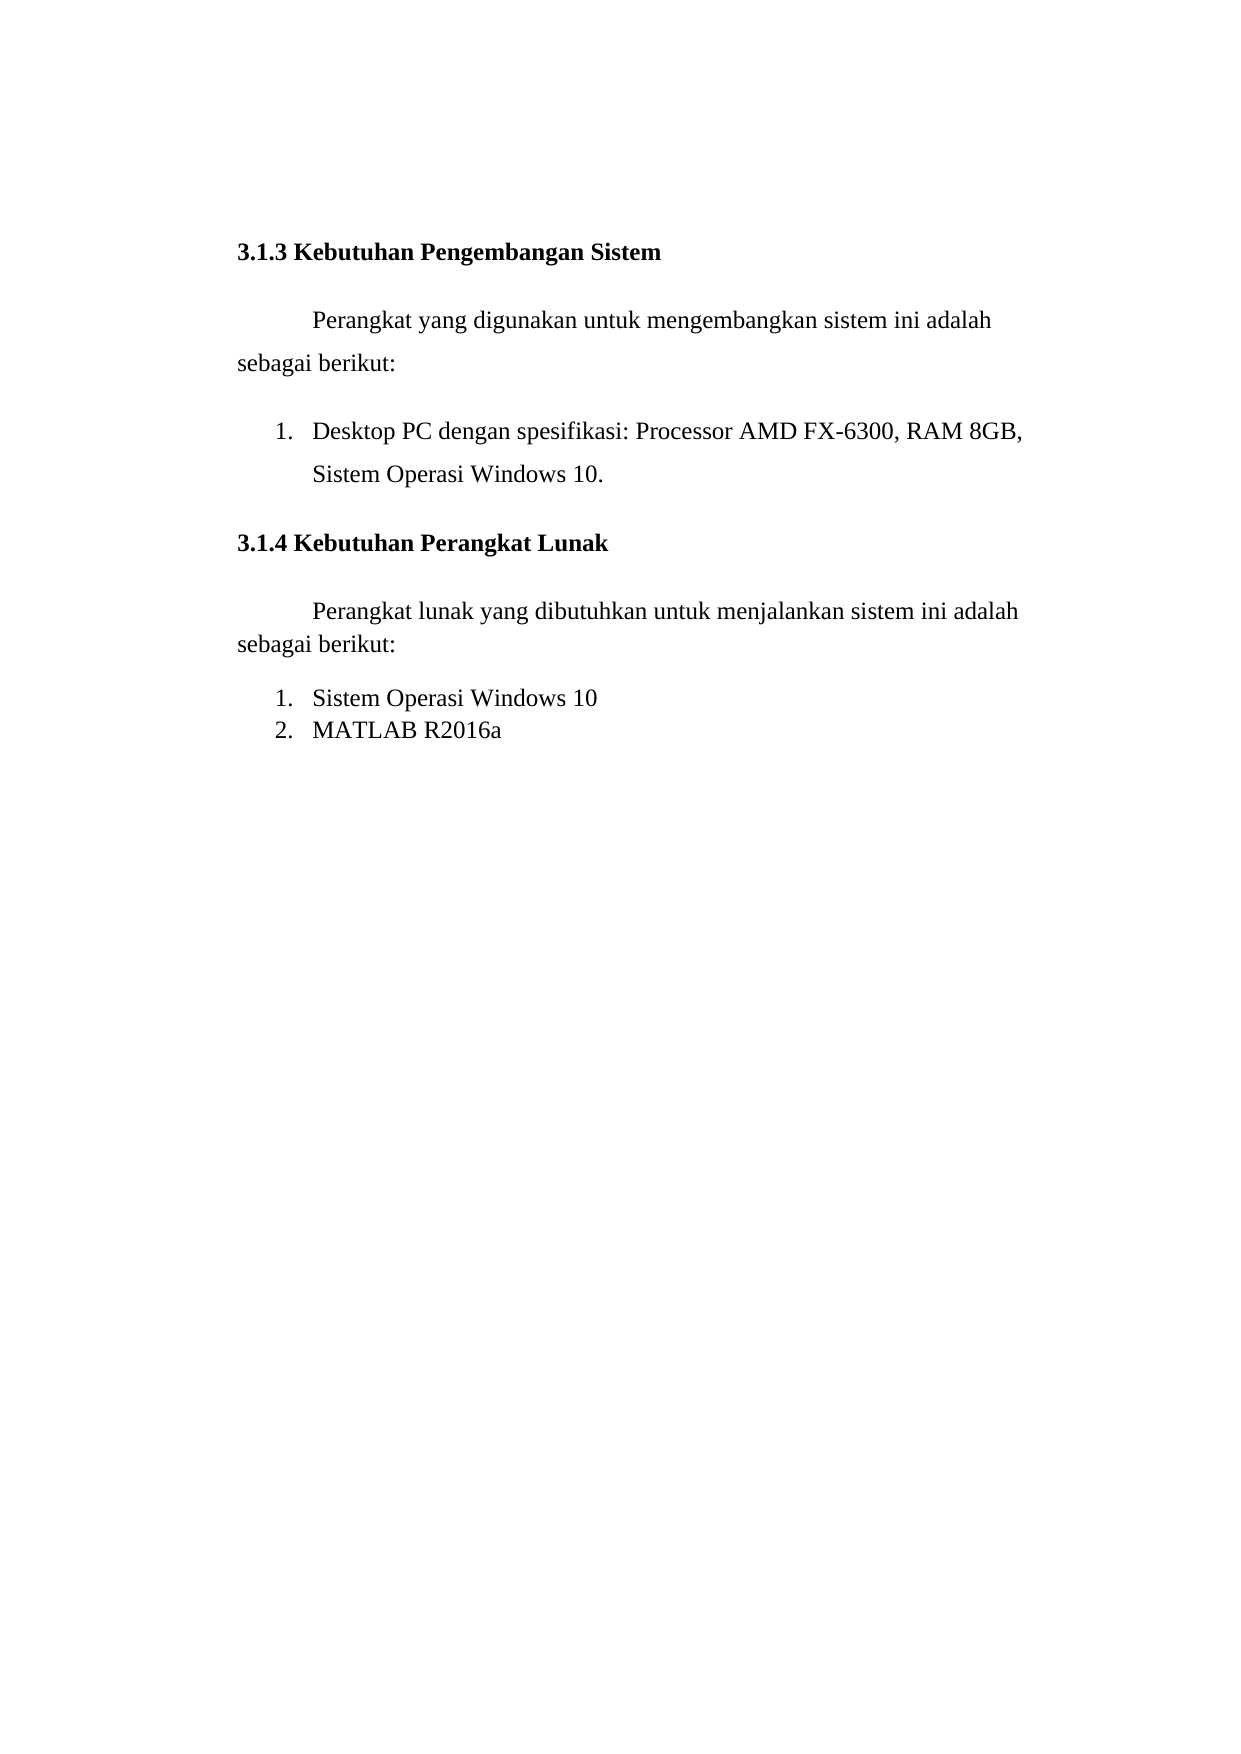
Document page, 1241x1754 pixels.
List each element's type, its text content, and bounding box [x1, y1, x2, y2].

list Desktop PC dengan spesifikasi: Processor AMD FX-6300, RAM 8GB, Sistem Operasi Windows 10. [274, 416, 1063, 488]
subtitle 3.1.3 Kebutuhan Pengembangan Sistem [237, 237, 1063, 266]
list MATLAB R2016a [274, 716, 1063, 744]
text Perangkat lunak yang dibutuhkan untuk menjalankan sistem ini adalah sebagai berikut: [237, 596, 1063, 657]
text Perangkat yang digunakan untuk mengembangkan sistem ini adalah sebagai berikut: [237, 305, 1063, 377]
list Sistem Operasi Windows 10 [274, 683, 1063, 711]
subtitle 3.1.4 Kebutuhan Perangkat Lunak [237, 528, 1063, 556]
